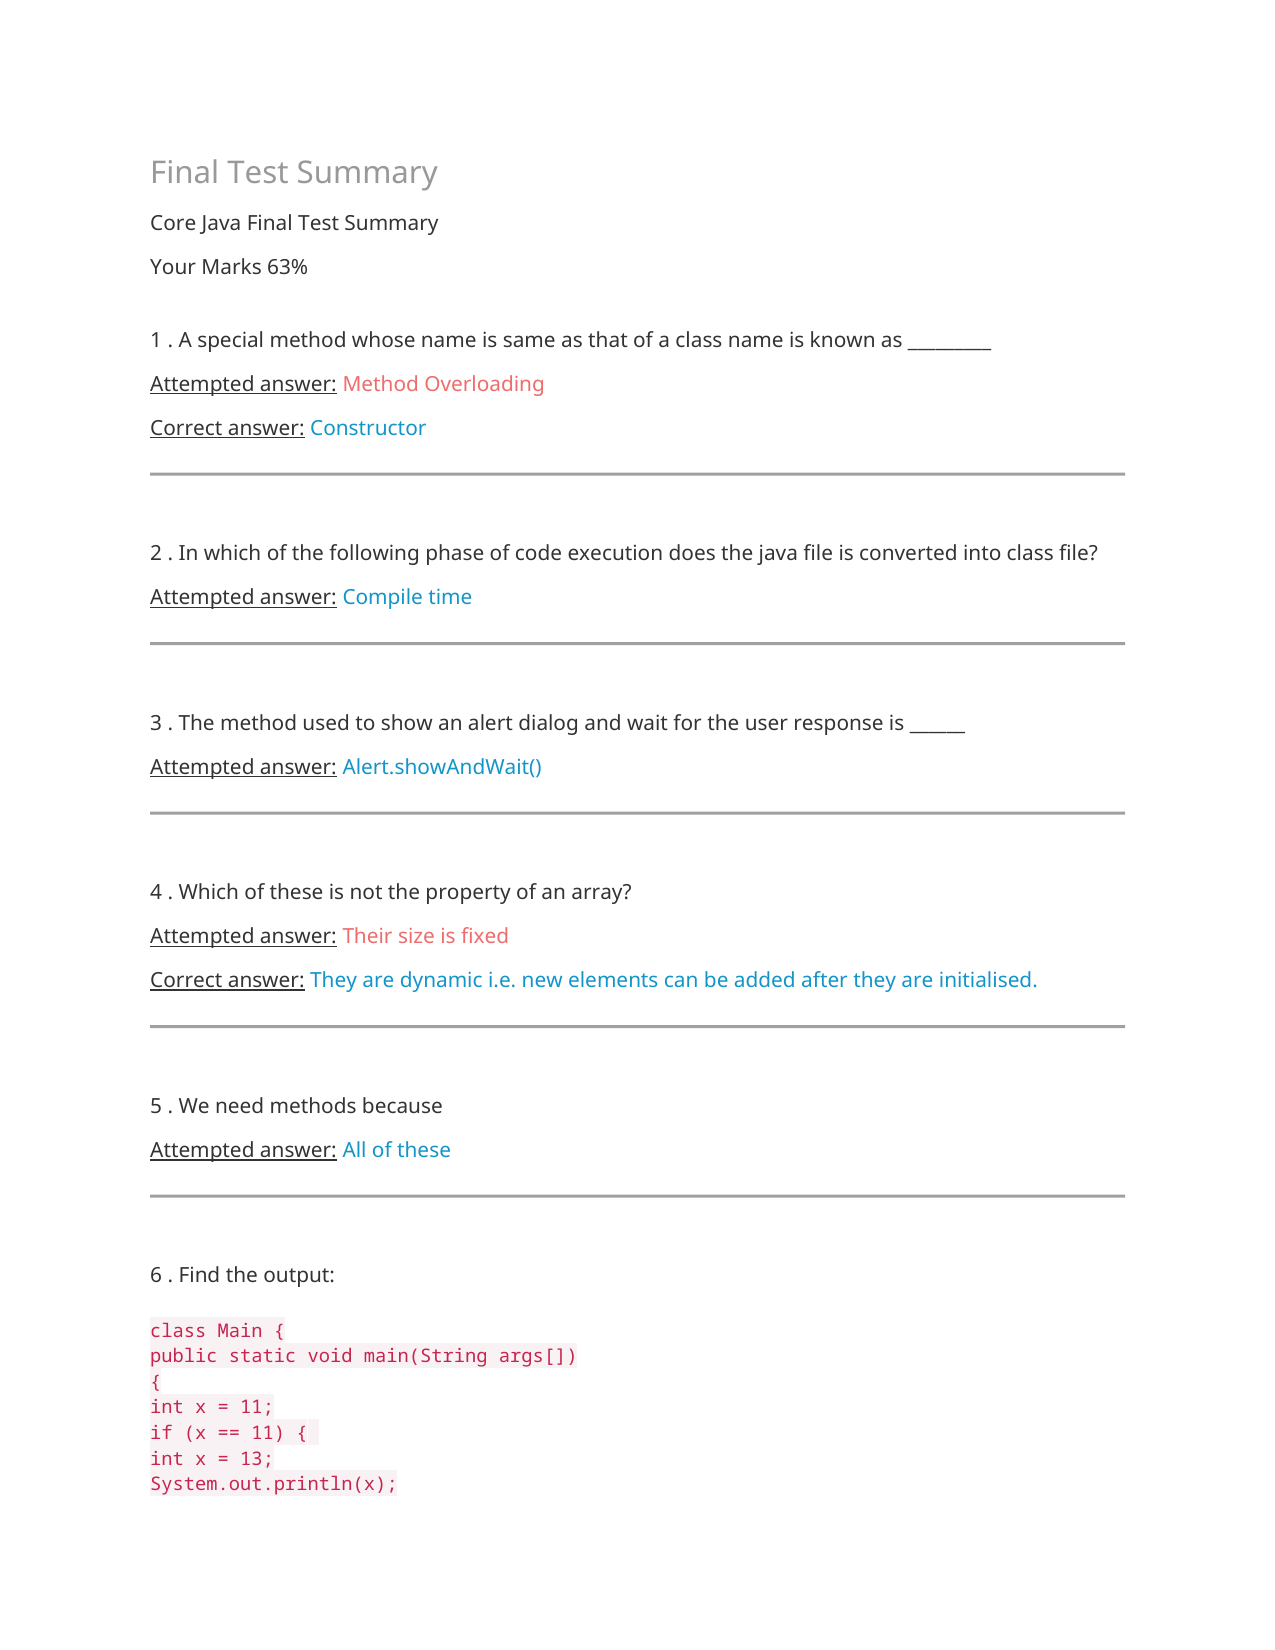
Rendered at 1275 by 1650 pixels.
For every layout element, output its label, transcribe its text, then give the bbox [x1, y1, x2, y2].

text Correct answer: Constructor [150, 413, 1125, 441]
text Attempted answer: Their size is fixed [150, 921, 1125, 950]
text Final Test Summary [150, 150, 1125, 193]
text Correct answer: They are dynamic i.e. new elements can be added after they are initialised. [150, 965, 1125, 994]
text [150, 1260, 1125, 1496]
text 1 . A special method whose name is same as that of a class name is known as _________ [150, 325, 1125, 353]
text Attempted answer: Alert.showAndWait() [150, 752, 1125, 780]
text 3 . The method used to show an alert dialog and wait for the user response is ______ [150, 708, 1125, 736]
text Attempted answer: Compile time [150, 582, 1125, 611]
text Attempted answer: All of these [150, 1135, 1125, 1163]
text 4 . Which of these is not the property of an array? [150, 877, 1125, 906]
text 2 . In which of the following phase of code execution does the java file is converted into class file? [150, 538, 1125, 567]
text Core Java Final Test Summary [150, 208, 1125, 237]
text 5 . We need methods because [150, 1091, 1125, 1119]
text Attempted answer: Method Overloading [150, 369, 1125, 397]
text Your Marks 63% [150, 252, 1125, 281]
